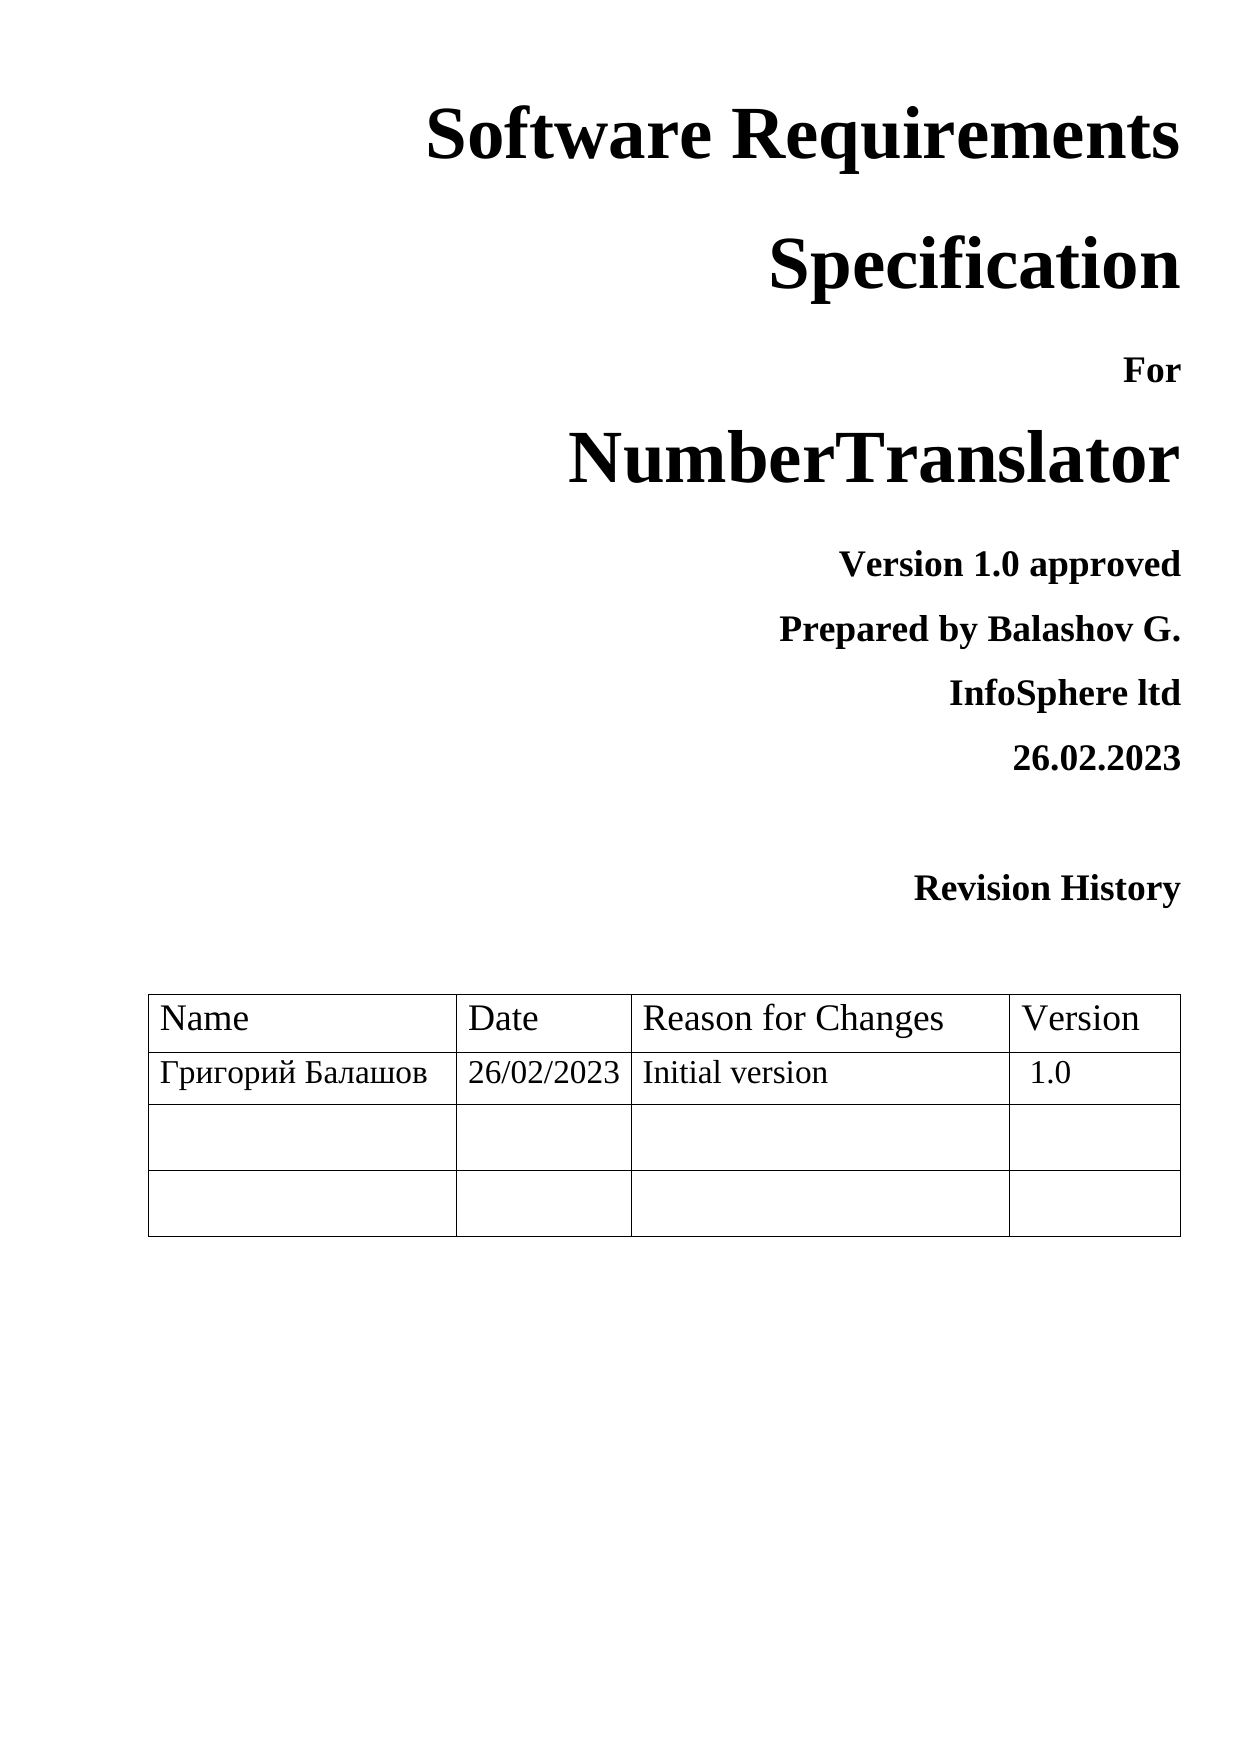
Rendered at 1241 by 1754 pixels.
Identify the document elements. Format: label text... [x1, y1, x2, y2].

table_cell [457, 1105, 631, 1170]
table_cell 26/02/2023 [457, 1053, 631, 1104]
text Version 1.0 approved [147, 541, 1181, 584]
text Revision History [147, 865, 1181, 908]
table_cell [457, 1171, 631, 1236]
table_cell [632, 1171, 1009, 1236]
table_cell Initial version [632, 1053, 1009, 1104]
text Software Requirements Specification [147, 89, 1181, 304]
text InfoSphere ltd [147, 671, 1181, 714]
table_header Name [149, 995, 456, 1052]
table_header Date [457, 995, 631, 1052]
table_cell [149, 1171, 456, 1236]
table_cell [632, 1105, 1009, 1170]
table_cell [1010, 1171, 1180, 1236]
table_header Reason for Changes [632, 995, 1009, 1052]
text 26.02.2023 [147, 736, 1181, 779]
table_cell Григорий Балашов [149, 1053, 456, 1104]
table_cell [1010, 1105, 1180, 1170]
text NumberTranslator [147, 412, 1181, 498]
text For [147, 347, 1181, 391]
table_cell 1.0 [1010, 1053, 1180, 1104]
table_cell [149, 1105, 456, 1170]
table_header Version [1010, 995, 1180, 1052]
text Prepared by Balashov G. [147, 606, 1181, 649]
